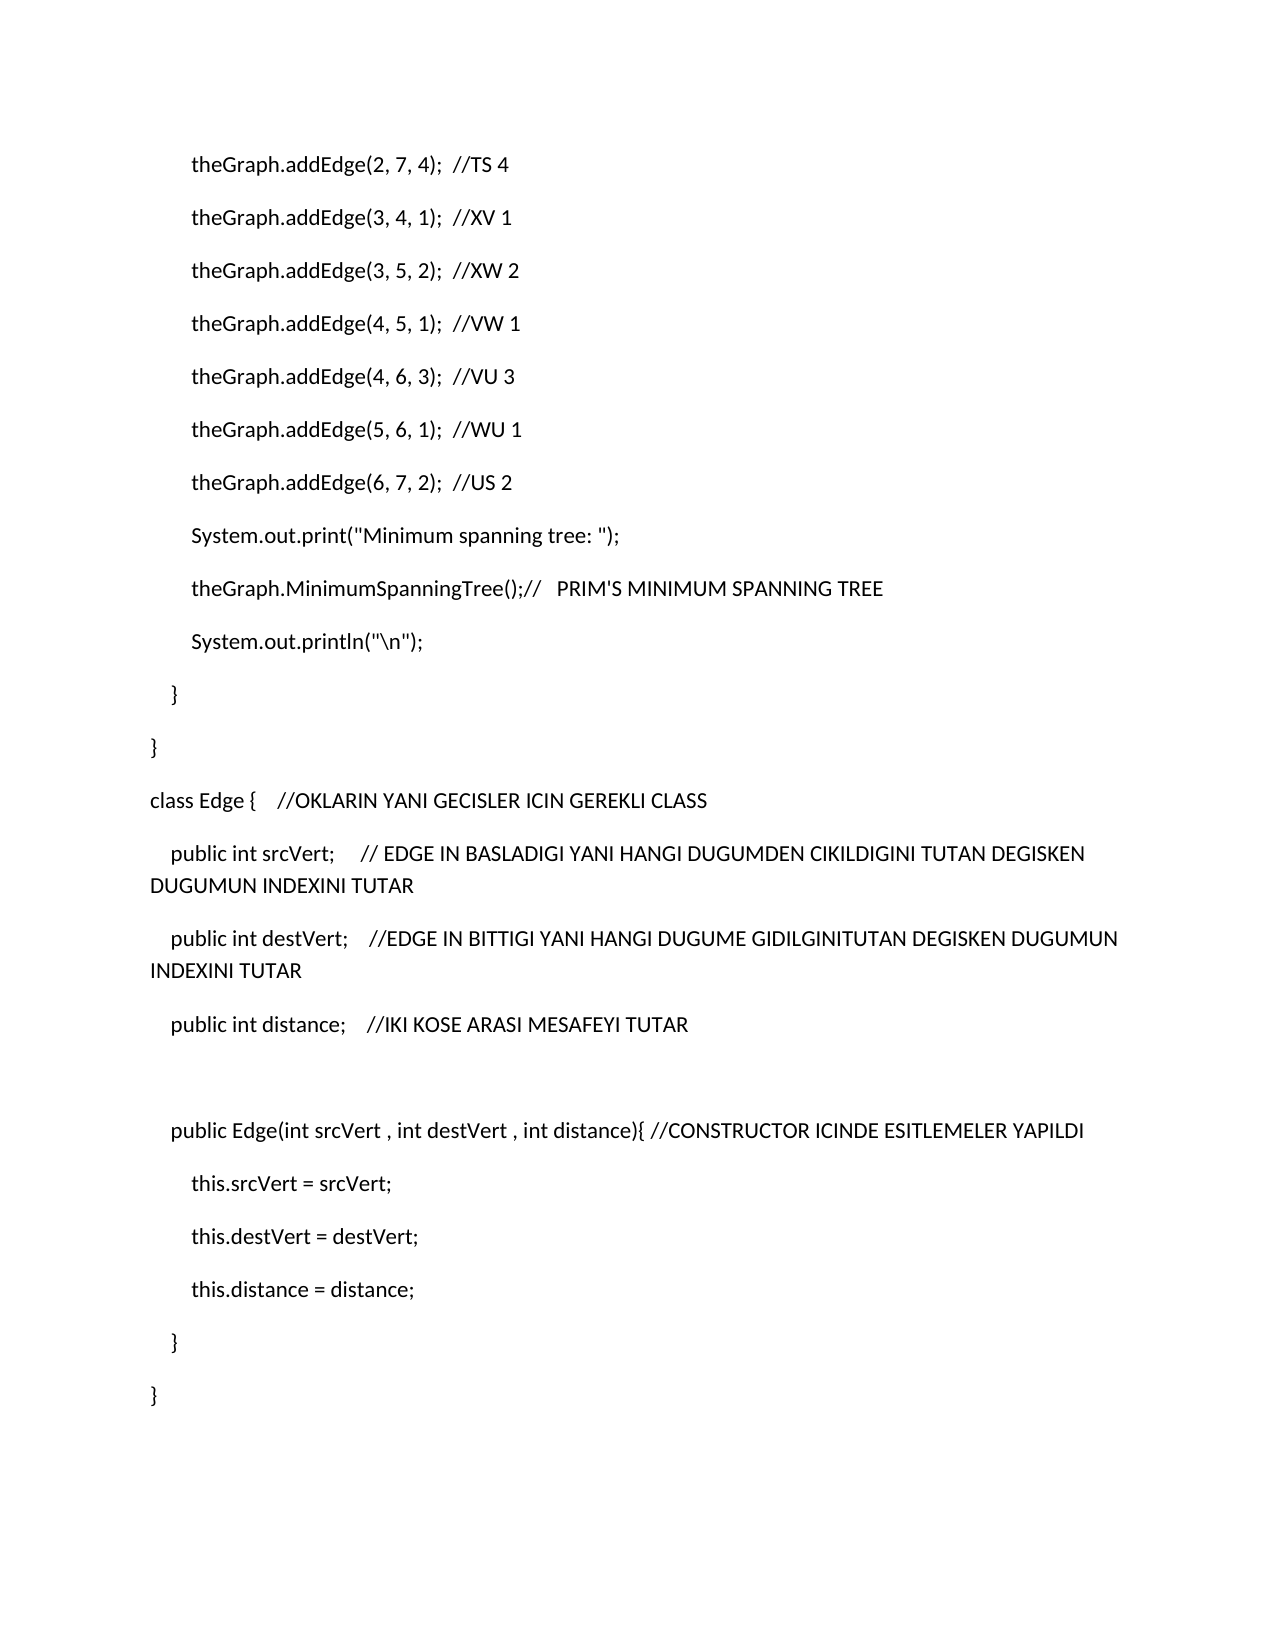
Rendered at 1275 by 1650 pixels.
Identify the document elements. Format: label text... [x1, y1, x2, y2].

text public int distance; //IKI KOSE ARASI MESAFEYI TUTAR [150, 1010, 1125, 1038]
text this.distance = distance; [150, 1275, 1125, 1303]
text public int srcVert; // EDGE IN BASLADIGI YANI HANGI DUGUMDEN CIKILDIGINI TUTAN DEGISKEN DUGUMUN INDEXINI TUTAR [150, 839, 1125, 899]
text theGraph.addEdge(2, 7, 4); //TS 4 [150, 150, 1125, 178]
text theGraph.addEdge(3, 5, 2); //XW 2 [150, 256, 1125, 284]
text System.out.println("\n"); [150, 627, 1125, 655]
text theGraph.addEdge(6, 7, 2); //US 2 [150, 468, 1125, 496]
text class Edge { //OKLARIN YANI GECISLER ICIN GEREKLI CLASS [150, 786, 1125, 814]
text this.srcVert = srcVert; [150, 1169, 1125, 1197]
text } [150, 1381, 1125, 1409]
text theGraph.addEdge(3, 4, 1); //XV 1 [150, 203, 1125, 231]
text theGraph.MinimumSpanningTree();// PRIM'S MINIMUM SPANNING TREE [150, 574, 1125, 602]
text } [150, 680, 1125, 708]
text public int destVert; //EDGE IN BITTIGI YANI HANGI DUGUME GIDILGINITUTAN DEGISKEN DUGUMUN INDEXINI TUTAR [150, 924, 1125, 985]
text System.out.print("Minimum spanning tree: "); [150, 521, 1125, 549]
text theGraph.addEdge(4, 6, 3); //VU 3 [150, 362, 1125, 390]
text this.destVert = destVert; [150, 1222, 1125, 1250]
text public Edge(int srcVert , int destVert , int distance){ //CONSTRUCTOR ICINDE ESITLEMELER YAPILDI [150, 1116, 1125, 1144]
text } [150, 733, 1125, 761]
text theGraph.addEdge(5, 6, 1); //WU 1 [150, 415, 1125, 443]
text } [150, 1328, 1125, 1356]
text theGraph.addEdge(4, 5, 1); //VW 1 [150, 309, 1125, 337]
